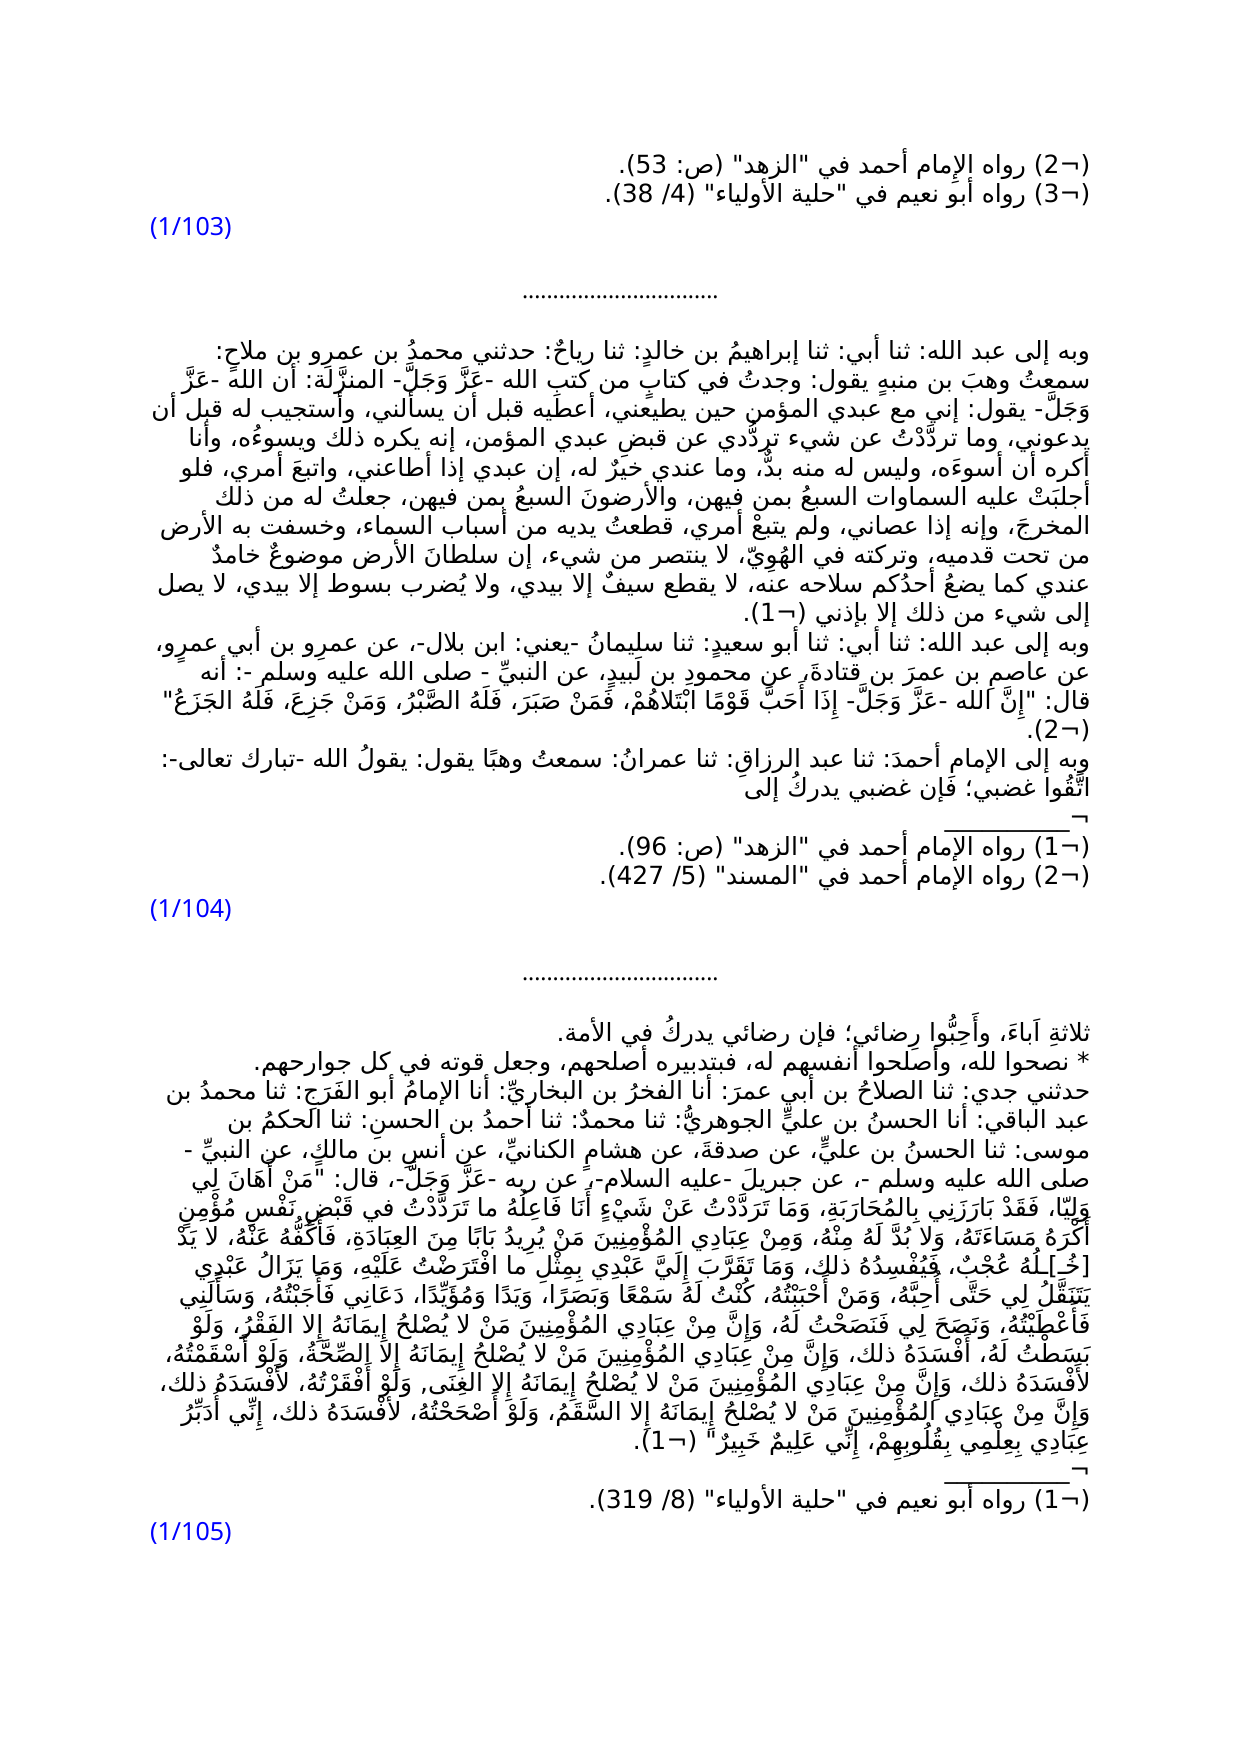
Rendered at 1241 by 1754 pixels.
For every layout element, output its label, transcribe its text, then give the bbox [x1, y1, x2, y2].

text ثلاثةِ اَباءَ، وأَحِبُّوا رِضائي؛ فإن رضائي يدركُ في الأمة. * نصحوا لله، وأصلحوا أنفسهم له، فبتدبيره أصلحهم، وجعل قوته في كل جوارحهم. حدثني جدي: ثنا الصلاحُ بن أبي عمرَ: أنا الفخرُ بن البخاريِّ: أنا الإمامُ أبو الفَرَجِ: ثنا محمدُ بن عبد الباقي: أنا الحسنُ بن عليٍّ الجوهريُّ: ثنا محمدٌ: ثنا أحمدُ بن الحسنِ: ثنا الحكمُ بن موسى: ثنا الحسنُ بن عليٍّ، عن صدقةَ، عن هشامٍ الكنانيِّ، عن أنسِ بن مالكٍ، عن النبيِّ - صلى الله عليه وسلم -، عن جبريلَ -عليه السلام-، عن ربه -عَزَّ وَجَلَّ-، قال: "مَنْ أَهَانَ لِي وَلِيّا، فَقَدْ بَارَزَنِي بِالمُحَارَبَةِ، وَمَا تَرَدَّدْتُ عَنْ شَيْءٍ أَنَا فَاعِلُهُ ما تَرَدَّدْتُ في قَبْضِ نَفْسِ مُؤْمِنٍ أَكْرَهُ مَسَاءَتَهُ، وَلا بُدَّ لَهُ مِنْهُ، وَمِنْ عِبَادِي المُؤْمِنِينَ مَنْ يُرِيدُ بَابًا مِنَ العِبَادَةِ، فَأَكُفُّهُ عَنْهُ، لا يَدْ [خُـ]ـلُهُ عُجْبٌ، فَيُفْسِدُهُ ذلك، وَمَا تَقَرَّبَ إِلَيَّ عَبْدِي بِمِثْلِ ما افْتَرَضْتُ عَلَيْهِ، وَمَا يَزَالُ عَبْدِي يَتَنَقَّلُ لِي حَتَّى أُحِبَّهُ، وَمَنْ أَحْبَبْتُهُ، كُنْتُ لَهُ سَمْعًا وَبَصَرًا، وَيَدًا وَمُؤَيِّدًا، دَعَانِي فَأَجَبْتُهُ، وَسَأَلَنِي فَأَعْطَيْتُهُ، وَنَصَحَ لِي فَنَصَحْتُ لَهُ، وَإِنَّ مِنْ عِبَادِي المُؤْمِنِينَ مَنْ لا يُصْلحُ إِيمَانَهُ إِلا الفَقْرُ، وَلَوْ بَسَطْتُ لَهُ، أَفْسَدَهُ ذلك، وَإِنَّ مِنْ عِبَادِي المُؤْمِنِينَ مَنْ لا يُصْلحُ إِيمَانَهُ إِلا الصِّحَّةُ، وَلَوْ أَسْقَمْتُهُ، لأَفْسَدَهُ ذلك، وَإِنَّ مِنْ عِبَادِي المُؤْمِنِينَ مَنْ لا يُصْلحُ إِيمَانَهُ إِلا الغِنَى, وَلَوْ أَفْقَرْتُهُ، لأَفْسَدَهُ ذلك، وَإِنَّ مِنْ عِبَادِي المُؤْمِنِينَ مَنْ لا يُصْلحُ إِيمَانَهُ إِلا السَّقَمُ، وَلَوْ أَصْحَحْتُهُ، لأفْسَدَهُ ذلك، إِنِّي أُدَبِّرُ عِبَادِي بِعِلْمِي بِقُلُوبِهِمْ، إِنِّي عَلِيمٌ خَبِيرٌ" (¬1). ¬__________ (¬1) رواه أبو نعيم في "حلية الأولياء" (8/ 319). [150, 1018, 1090, 1514]
text وبه إلى عبد الله: ثنا أبي: ثنا إبراهيمُ بن خالدٍ: ثنا رياحٌ: حدثني محمدُ بن عمرِو بن ملاحٍ: سمعتُ وهبَ بن منبهٍ يقول: وجدتُ في كتابٍ من كتبِ الله -عَزَّ وَجَلَّ- المنزَّلة: أن الله -عَزَّ وَجَلَّ- يقول: إني مع عبدي المؤمن حين يطيعني، أعطيه قبل أن يسألني، وأستجيب له قبل أن يدعوني، وما تردَّدْتُ عن شيء تردُّدي عن قبضِ عبدي المؤمن، إنه يكره ذلك ويسوءُه، وأنا أكره أن أسوءَه، وليس له منه بدٌّ، وما عندي خيرٌ له، إن عبدي إذا أطاعني، واتبعَ أمري، فلو أجلبَتْ عليه السماوات السبعُ بمن فيهن، والأرضونَ السبعُ بمن فيهن، جعلتُ له من ذلك المخرجَ، وإنه إذا عصاني، ولم يتبعْ أمري، قطعتُ يديه من أسباب السماء، وخسفت به الأرض من تحت قدميه، وتركته في الهُوِيّ، لا ينتصر من شيء، إن سلطانَ الأرض موضوعٌ خامدٌ عندي كما يضعُ أحدُكم سلاحه عنه، لا يقطع سيفٌ إلا بيدي، ولا يُضرب بسوط إلا بيدي، لا يصل إلى شيء من ذلك إلا بإذني (¬1). وبه إلى عبد الله: ثنا أبي: ثنا أبو سعيدٍ: ثنا سليمانُ -يعني: ابن بلال-، عن عمرِو بن أبي عمرٍو، عن عاصمِ بن عمرَ بن قتادةَ، عن محمودِ بن لَبيدٍ، عن النبيِّ - صلى الله عليه وسلم -: أنه قال: "إِنَّ الله -عَزَّ وَجَلَّ- إِذَا أَحَبَّ قَوْمًا ابْتَلاهُمْ، فَمَنْ صَبَرَ، فَلَهُ الصَّبْرُ، وَمَنْ جَزِعَ، فَلَهُ الجَزَعُ" (¬2). وبه إلى الإمامِ أحمدَ: ثنا عبد الرزاقِ: ثنا عمرانُ: سمعتُ وهبًا يقول: يقولُ الله -تبارك تعالى-: اتَّقُوا غضبي؛ فإن غضبي يدركُ إلى ¬__________ (¬1) رواه الإمام أحمد في "الزهد" (ص: 96). (¬2) رواه الإمام أحمد في "المسند" (5/ 427). [150, 336, 1090, 890]
text (1/105) [150, 1514, 1090, 1548]
text (1/103) [150, 208, 1090, 242]
text (1/104) [150, 890, 1090, 924]
text ................................ [150, 924, 1090, 1018]
text ................................ [150, 242, 1090, 336]
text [150, 150, 1090, 208]
